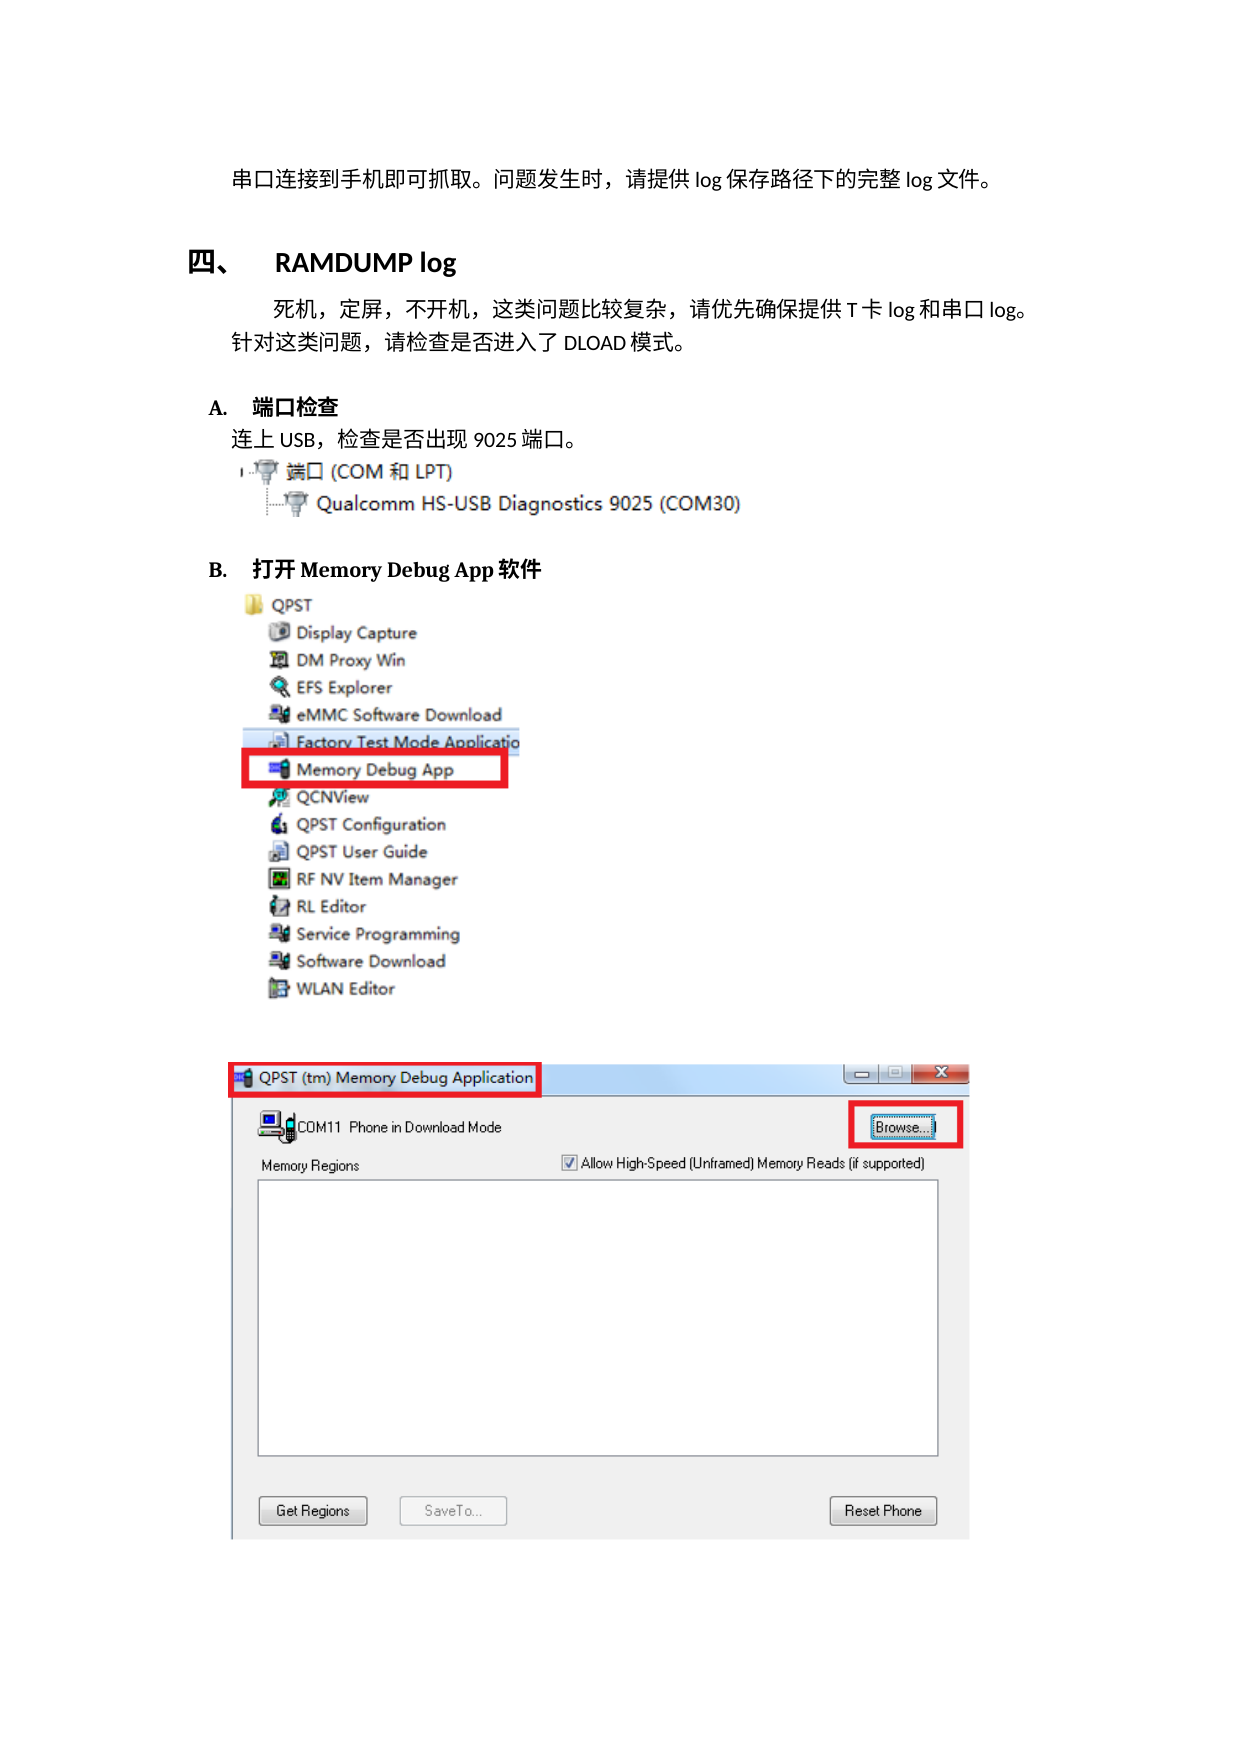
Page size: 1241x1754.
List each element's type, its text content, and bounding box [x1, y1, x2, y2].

subtitle 端口检查 [208, 389, 1053, 422]
picture [240, 455, 755, 517]
picture [228, 1062, 972, 1542]
picture [240, 590, 539, 1003]
subtitle 打开Memory Debug App软件 [208, 552, 1053, 584]
list 连上USB，检查是否出现9025端口。 [231, 422, 1053, 454]
subtitle RAMDUMP log [187, 227, 1053, 292]
text 串口连接到手机即可抓取。问题发生时，请提供log保存路径下的完整log文件。 [231, 162, 1053, 194]
list 死机，定屏，不开机，这类问题比较复杂，请优先确保提供T卡log和串口log。针对这类问题，请检查是否进入了DLOAD模式。 [231, 292, 1053, 357]
